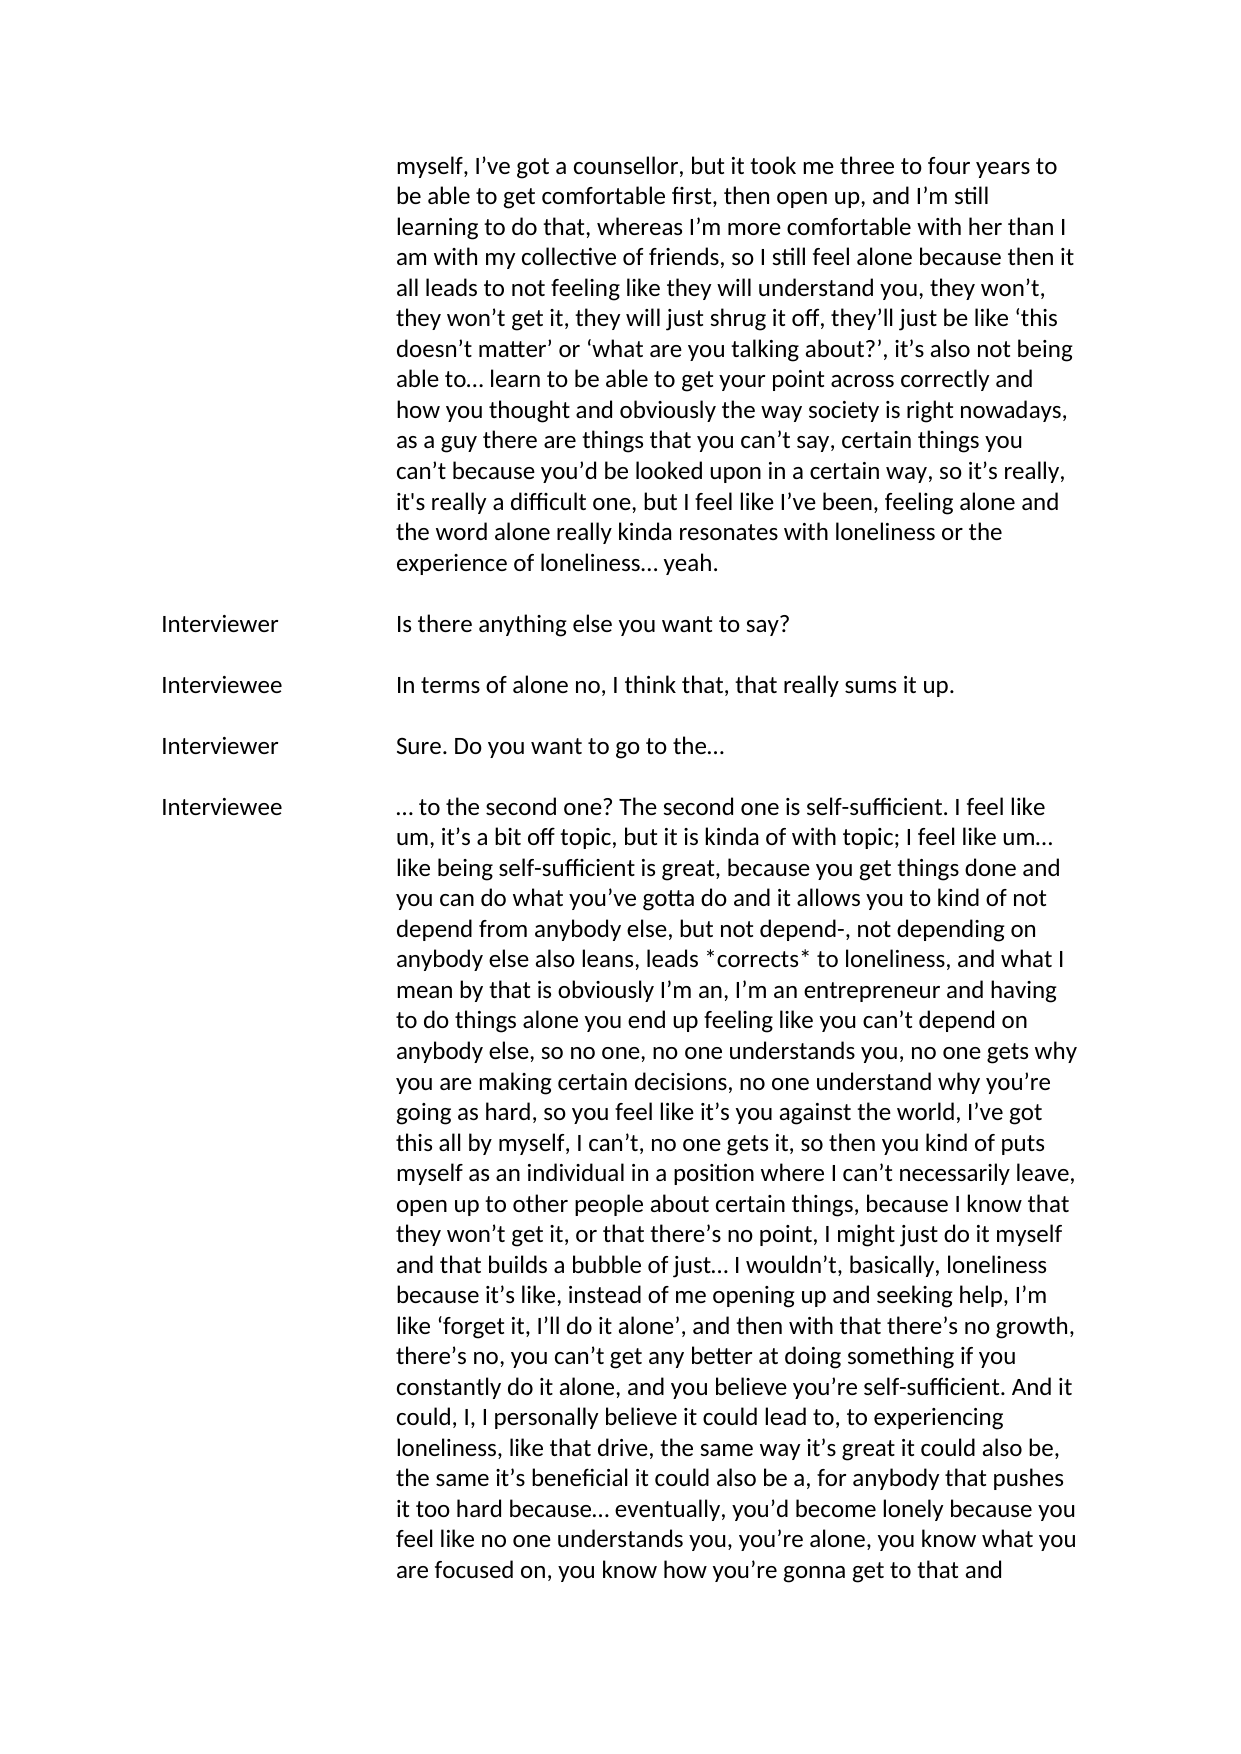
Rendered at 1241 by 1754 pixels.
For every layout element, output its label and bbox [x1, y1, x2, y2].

table_header [385, 150, 1088, 1584]
table_header [150, 150, 384, 1584]
